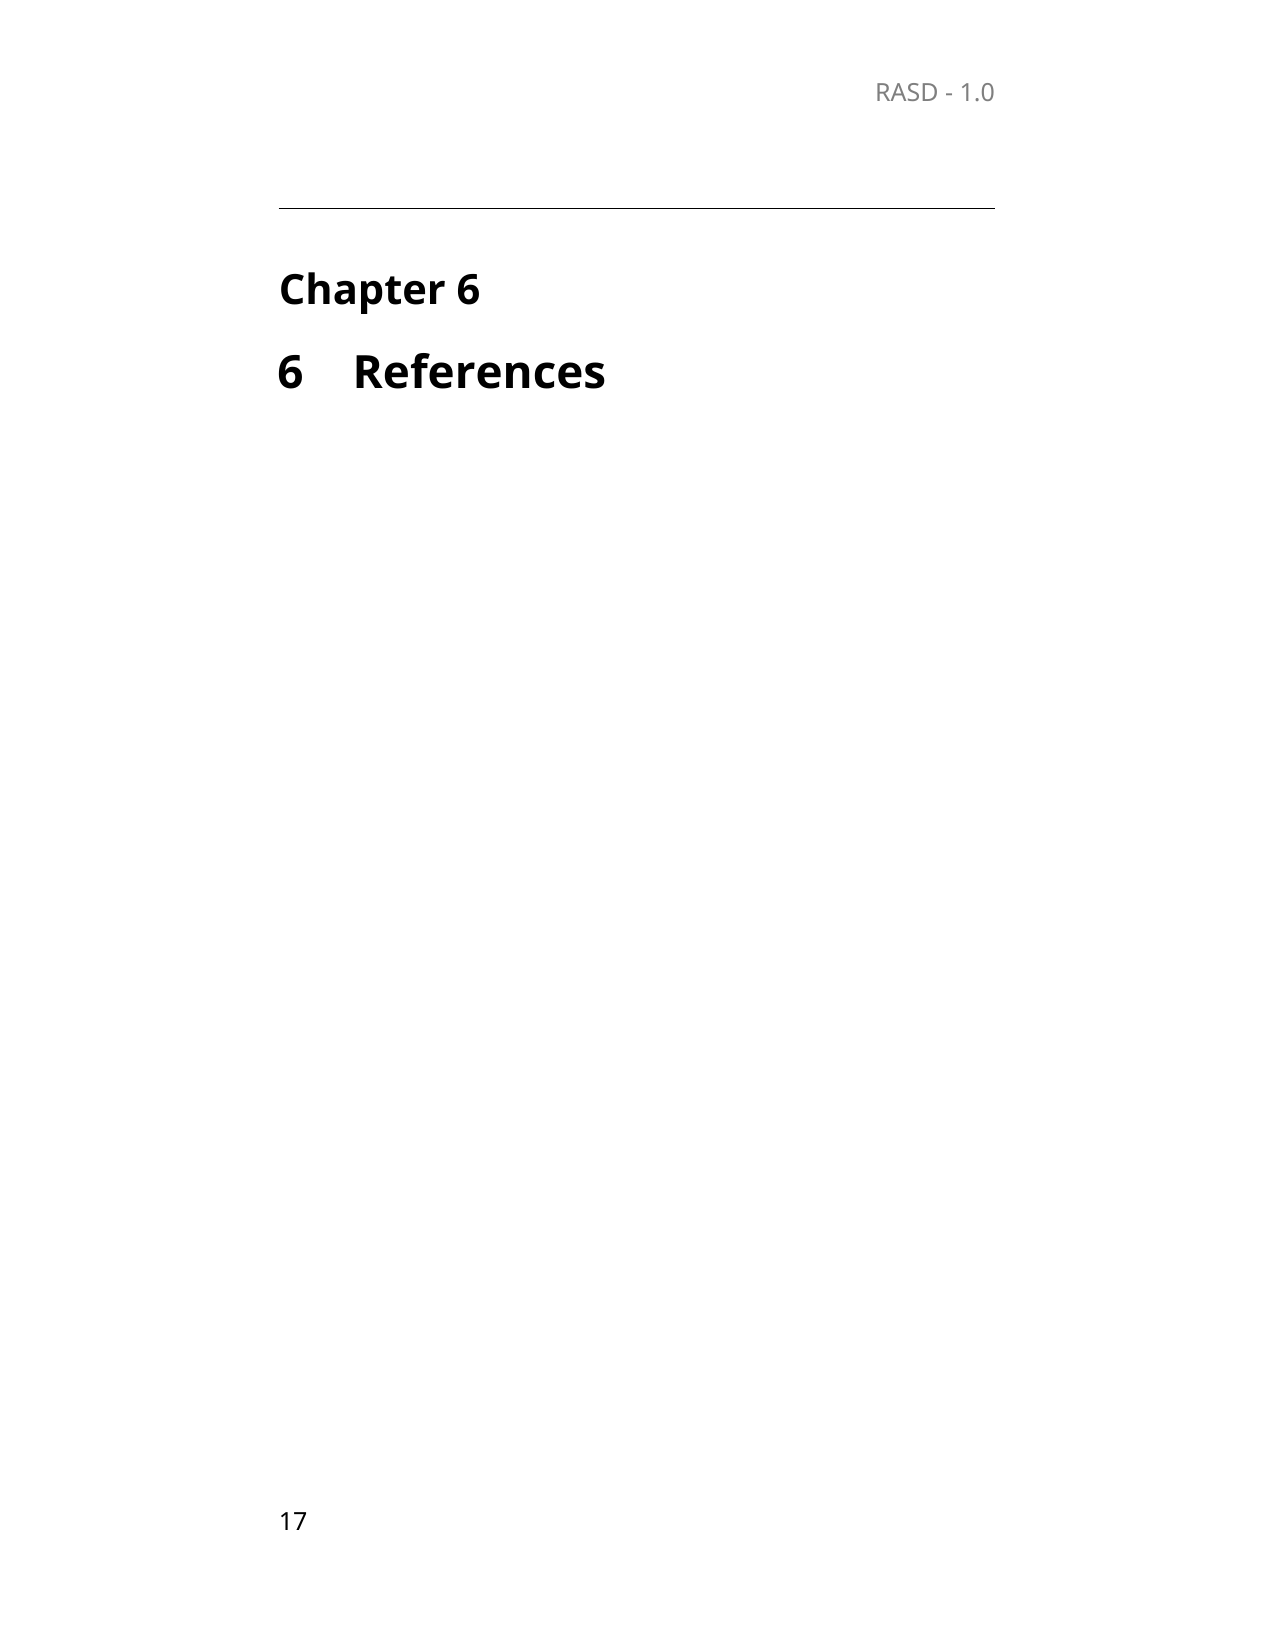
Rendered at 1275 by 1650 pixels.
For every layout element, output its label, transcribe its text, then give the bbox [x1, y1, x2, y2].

text Chapter 6 [279, 260, 995, 317]
subtitle 6 References [277, 339, 775, 402]
